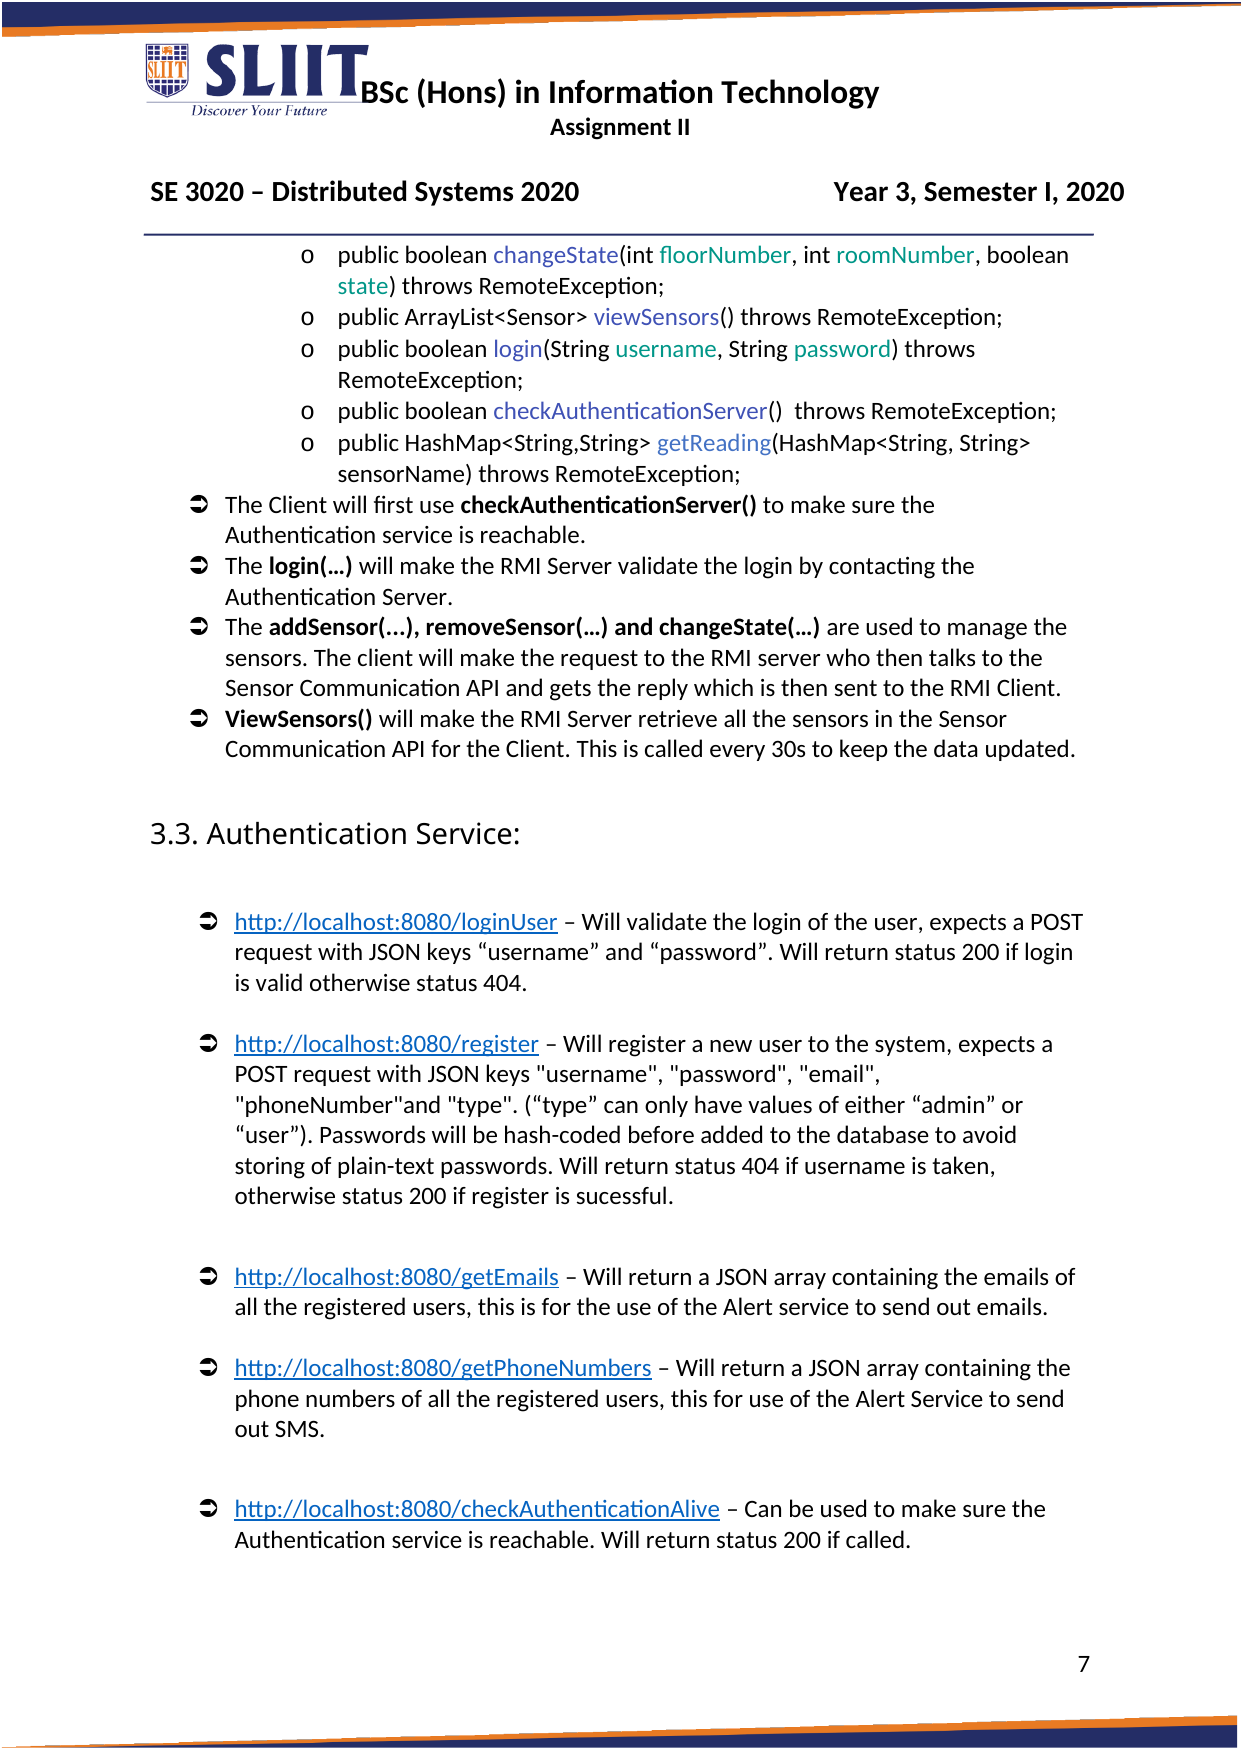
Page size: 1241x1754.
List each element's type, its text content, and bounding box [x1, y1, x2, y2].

list public boolean checkAuthenticationServer() throws RemoteException; [300, 395, 1090, 427]
list http://localhost:8080/register – Will register a new user to the system, expects a POST request with JSON keys "username", "password", "email", "phoneNumber"and "type". (“type” can only have values of either “admin” or “user”). Passwords will be hash-coded before added to the database to avoid storing of plain-text passwords. Will return status 404 if username is taken, otherwise status 200 if register is sucessful. [197, 1028, 1090, 1211]
list http://localhost:8080/getEmails – Will return a JSON array containing the emails of all the registered users, this is for the use of the Alert service to send out emails. [197, 1261, 1090, 1322]
list public HashMap<String,String> getReading(HashMap<String, String> sensorName) throws RemoteException; [300, 427, 1090, 489]
list The addSensor(...), removeSensor(…) and changeState(…) are used to manage the sensors. The client will make the request to the RMI server who then talks to the Sensor Communication API and gets the reply which is then sent to the RMI Client. [187, 611, 1090, 703]
list The Client will first use checkAuthenticationServer() to make sure the Authentication service is reachable. [187, 489, 1090, 550]
picture [3, 2, 1241, 120]
list public boolean changeState(int floorNumber, int roomNumber, boolean state) throws RemoteException; [300, 239, 1090, 301]
list public ArrayList<Sensor> viewSensors() throws RemoteException; [300, 301, 1090, 333]
list ViewSensors() will make the RMI Server retrieve all the sensors in the Sensor Communication API for the Client. This is called every 30s to keep the data updated. [187, 703, 1090, 764]
list http://localhost:8080/checkAuthenticationAlive – Can be used to make sure the Authentication service is reachable. Will return status 200 if called. [197, 1493, 1090, 1554]
list public boolean login(String username, String password) throws RemoteException; [300, 333, 1090, 395]
subtitle 3.3. Authentication Service: [150, 813, 1090, 853]
list The login(…) will make the RMI Server validate the login by contacting the Authentication Server. [187, 550, 1090, 611]
list http://localhost:8080/getPhoneNumbers – Will return a JSON array containing the phone numbers of all the registered users, this for use of the Alert Service to send out SMS. [197, 1352, 1090, 1444]
list http://localhost:8080/loginUser – Will validate the login of the user, expects a POST request with JSON keys “username” and “password”. Will return status 200 if login is valid otherwise status 404. [197, 906, 1090, 997]
